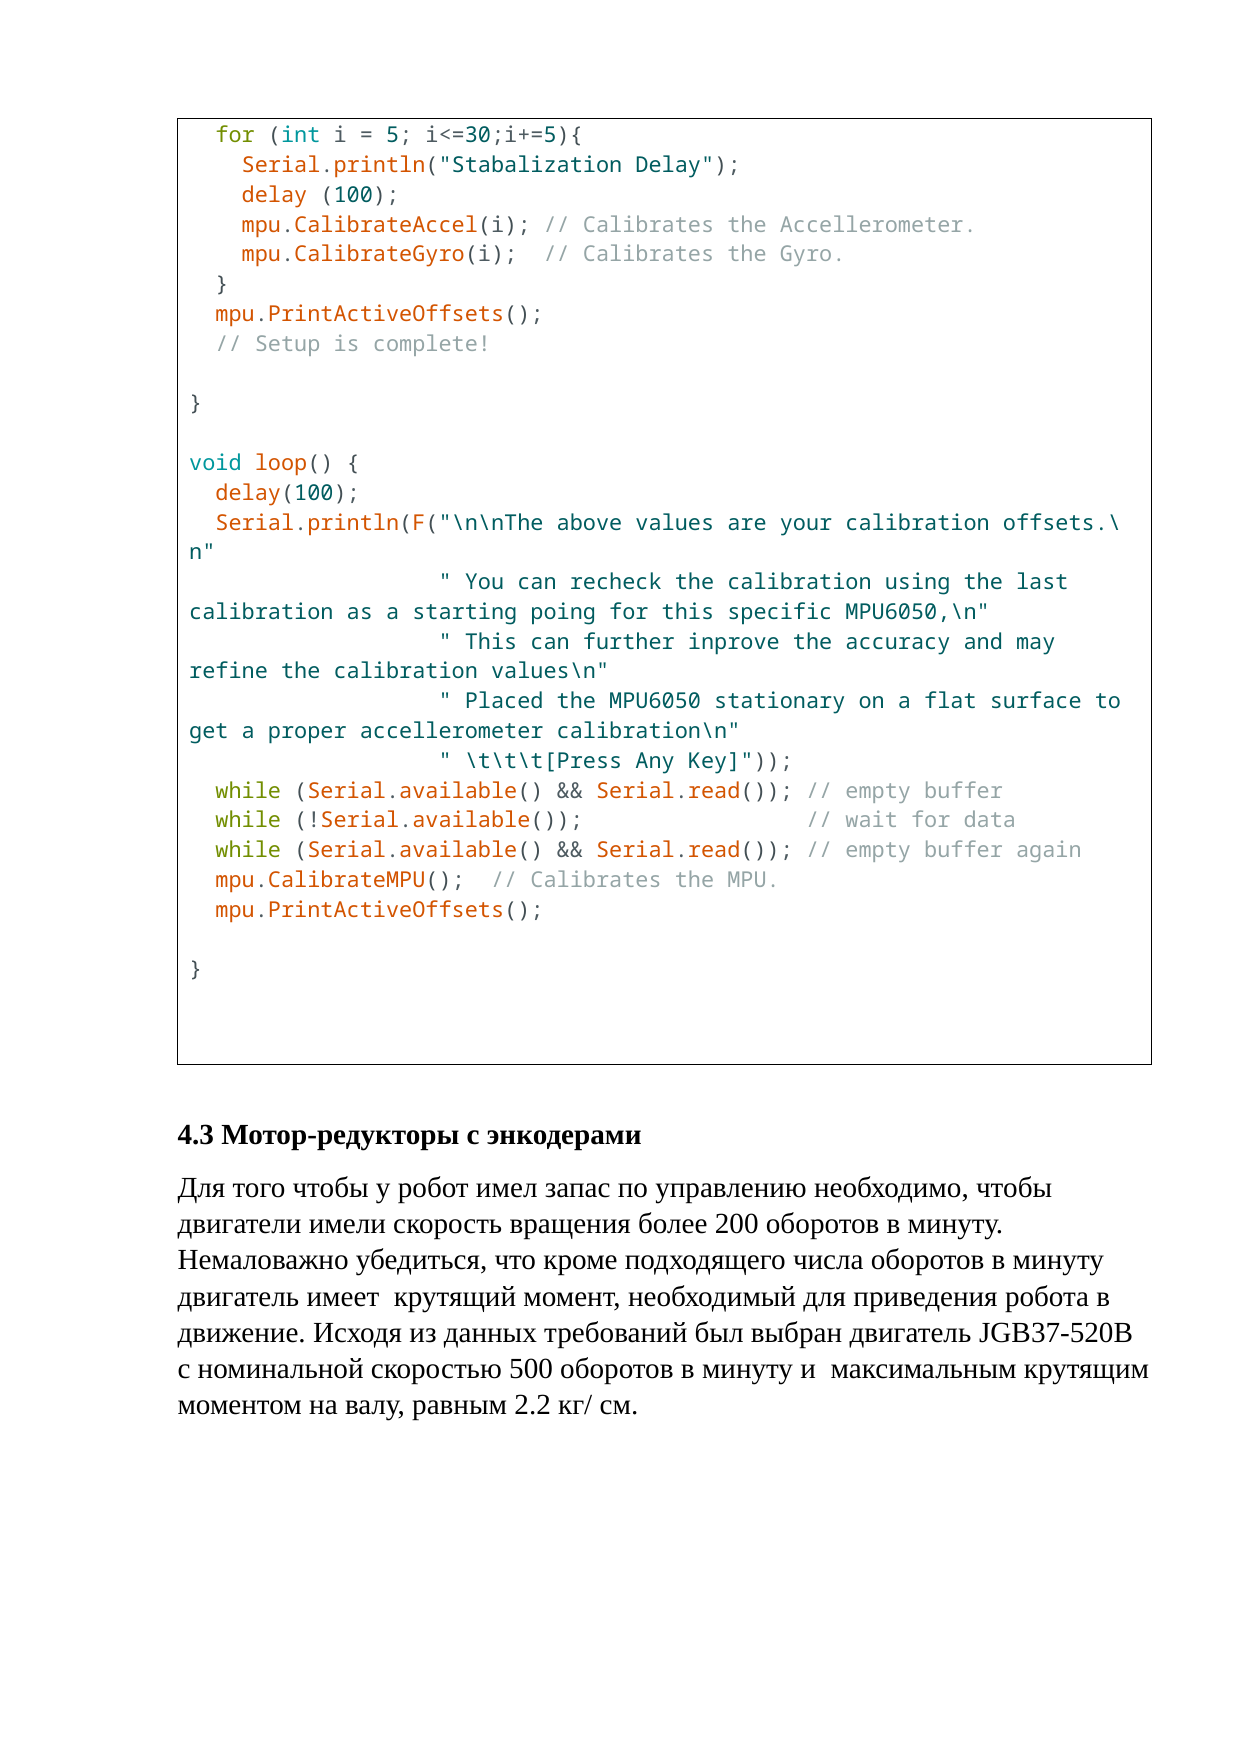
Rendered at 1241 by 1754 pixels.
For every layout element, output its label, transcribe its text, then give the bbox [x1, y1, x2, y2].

text Для того чтобы у робот имел запас по управлению необходимо, чтобы двигатели имели скорость вращения более 200 оборотов в минуту. Немаловажно убедиться, что кроме подходящего числа оборотов в минуту двигатель имеет крутящий момент, необходимый для приведения робота в движение. Исходя из данных требований был выбран двигатель JGB37-520B c номинальной скоростью 500 оборотов в минуту и максимальным крутящим моментом на валу, равным 2.2 кг/ см. [177, 1170, 1152, 1421]
text 4.3 Мотор-редукторы с энкодерами [177, 1117, 1152, 1151]
